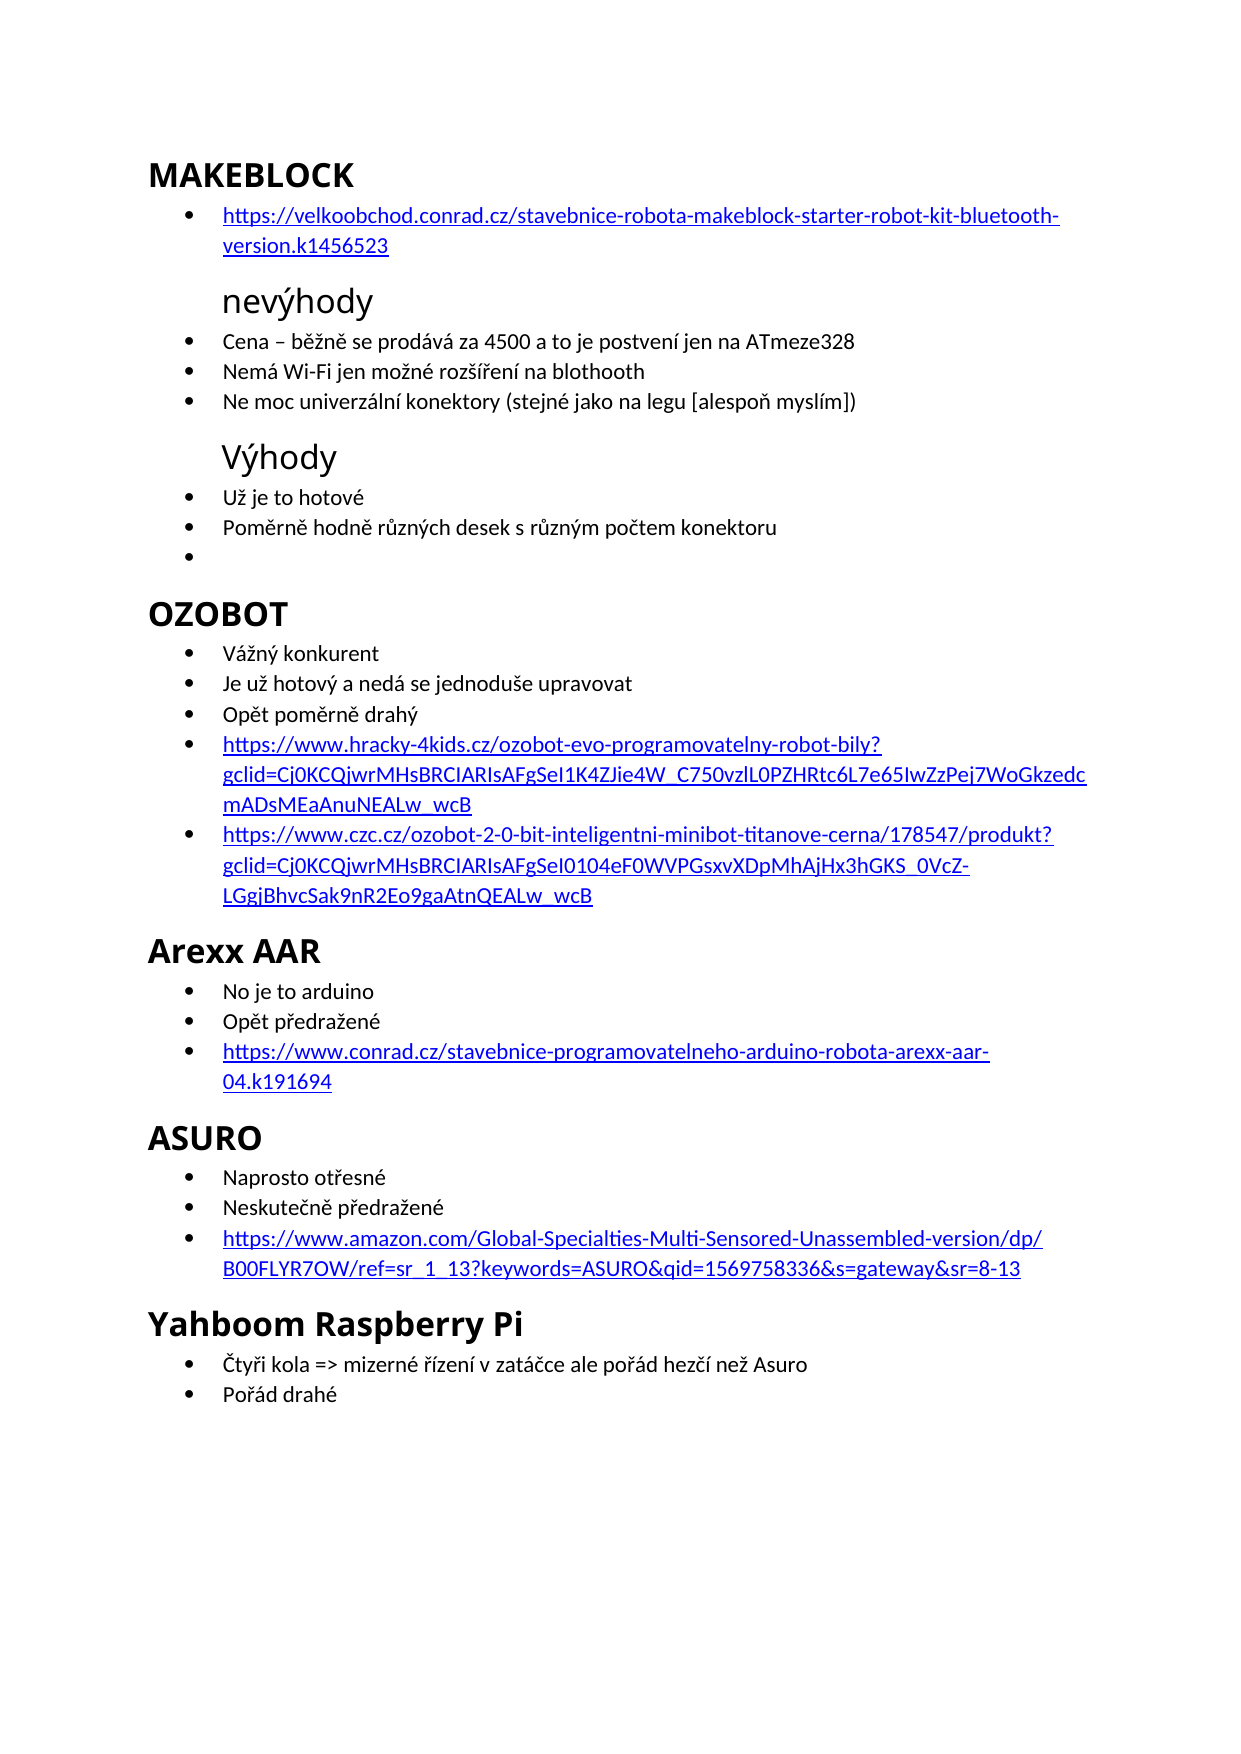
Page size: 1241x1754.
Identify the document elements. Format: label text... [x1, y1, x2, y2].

list Čtyři kola => mizerné řízení v zatáčce ale pořád hezčí než Asuro [185, 1350, 1093, 1378]
list https://www.czc.cz/ozobot-2-0-bit-inteligentni-minibot-titanove-cerna/178547/produkt?gclid=Cj0KCQjwrMHsBRCIARIsAFgSeI0104eF0WVPGsxvXDpMhAjHx3hGKS_0VcZ-LGgjBhvcSak9nR2Eo9gaAtnQEALw_wcB [185, 821, 1093, 909]
list Naprosto otřesné [185, 1163, 1093, 1191]
list Pořád drahé [185, 1380, 1093, 1408]
subtitle ASURO [148, 1114, 1093, 1160]
list https://www.amazon.com/Global-Specialties-Multi-Sensored-Unassembled-version/dp/B00FLYR7OW/ref=sr_1_13?keywords=ASURO&qid=1569758336&s=gateway&sr=8-13 [185, 1224, 1093, 1282]
list Opět poměrně drahý [185, 700, 1093, 728]
list Nemá Wi-Fi jen možné rozšíření na blothooth [185, 357, 1093, 385]
list Vážný konkurent [185, 639, 1093, 667]
list Poměrně hodně různých desek s různým počtem konektoru [185, 513, 1093, 541]
list Opět předražené [185, 1007, 1093, 1035]
list https://www.hracky-4kids.cz/ozobot-evo-programovatelny-robot-bily?gclid=Cj0KCQjwrMHsBRCIARIsAFgSeI1K4ZJie4W_C750vzlL0PZHRtc6L7e65IwZzPej7WoGkzedcmADsMEaAnuNEALw_wcB [185, 730, 1093, 818]
subtitle OZOBOT [148, 590, 1093, 636]
subtitle nevýhody [221, 278, 1093, 323]
subtitle MAKEBLOCK [148, 152, 1093, 197]
list No je to arduino [185, 977, 1093, 1005]
list Cena – běžně se prodává za 4500 a to je postvení jen na ATmeze328 [185, 327, 1093, 355]
subtitle Yahboom Raspberry Pi [148, 1301, 1093, 1346]
list https://www.conrad.cz/stavebnice-programovatelneho-arduino-robota-arexx-aar-04.k191694 [185, 1037, 1093, 1095]
list Už je to hotové [185, 483, 1093, 511]
list Ne moc univerzální konektory (stejné jako na legu [alespoň myslím]) [185, 387, 1093, 415]
list Neskutečně předražené [185, 1193, 1093, 1221]
subtitle Arexx AAR [148, 928, 1093, 973]
list Je už hotový a nedá se jednoduše upravovat [185, 669, 1093, 697]
list https://velkoobchod.conrad.cz/stavebnice-robota-makeblock-starter-robot-kit-bluetooth-version.k1456523 [185, 201, 1093, 259]
subtitle Výhody [221, 434, 1093, 479]
